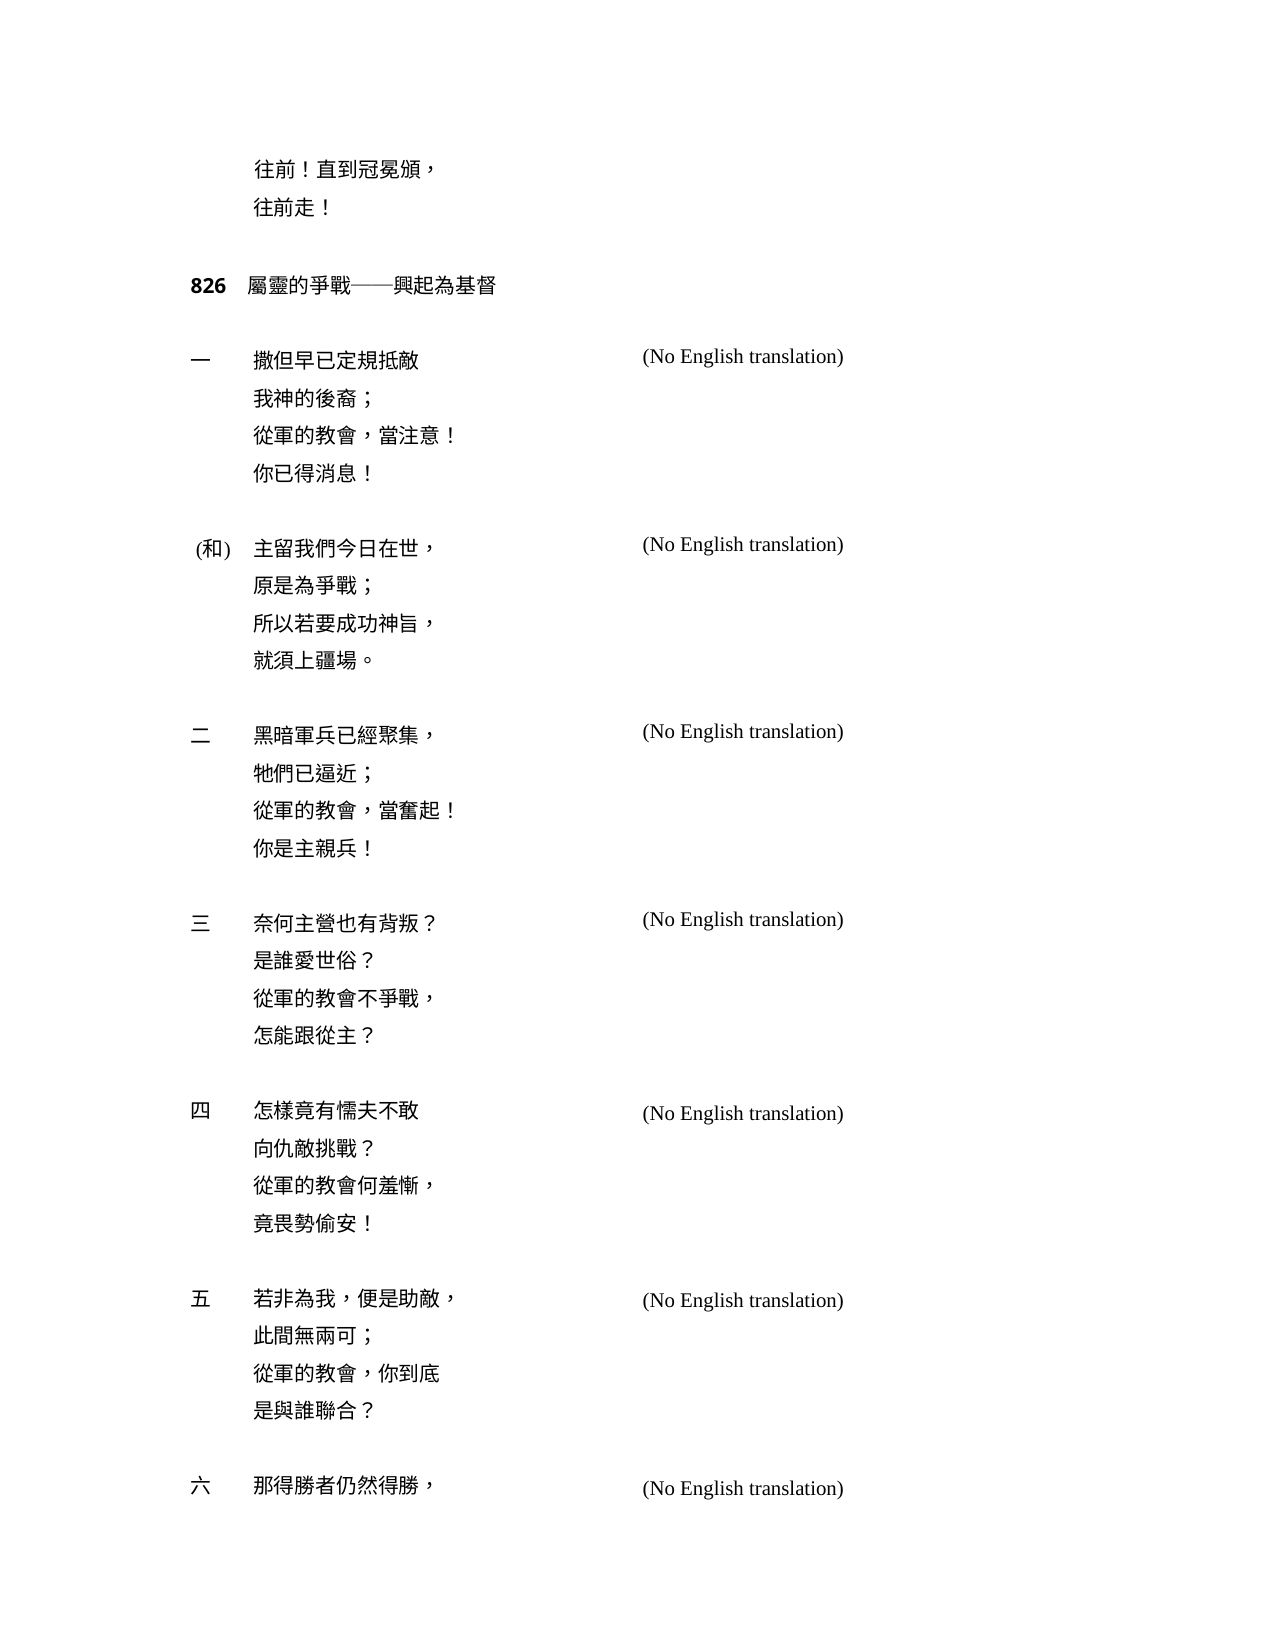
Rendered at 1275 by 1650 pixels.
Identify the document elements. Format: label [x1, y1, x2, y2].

table_header [188, 150, 619, 1500]
table_header [619, 150, 1200, 1500]
